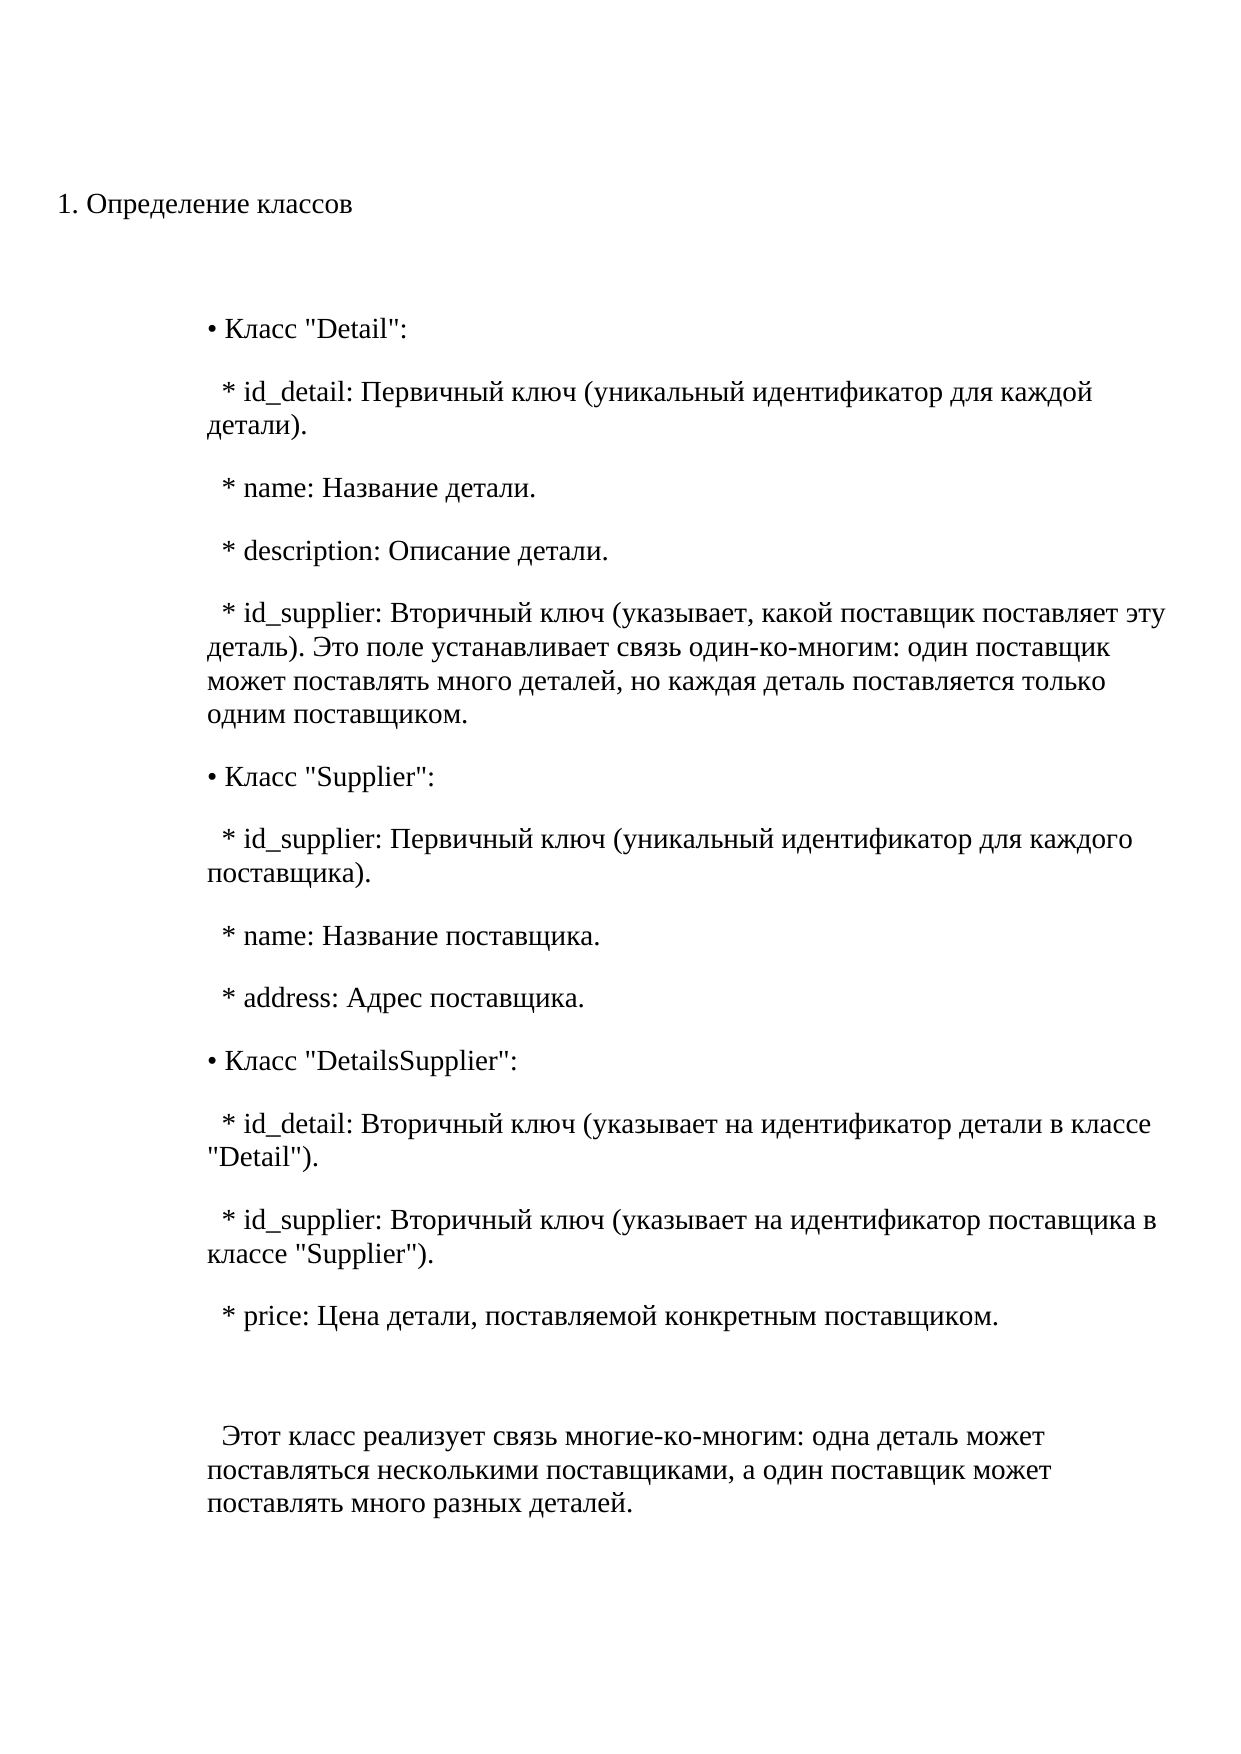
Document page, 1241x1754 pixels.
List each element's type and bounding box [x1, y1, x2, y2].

table_cell [46, 118, 1197, 1674]
